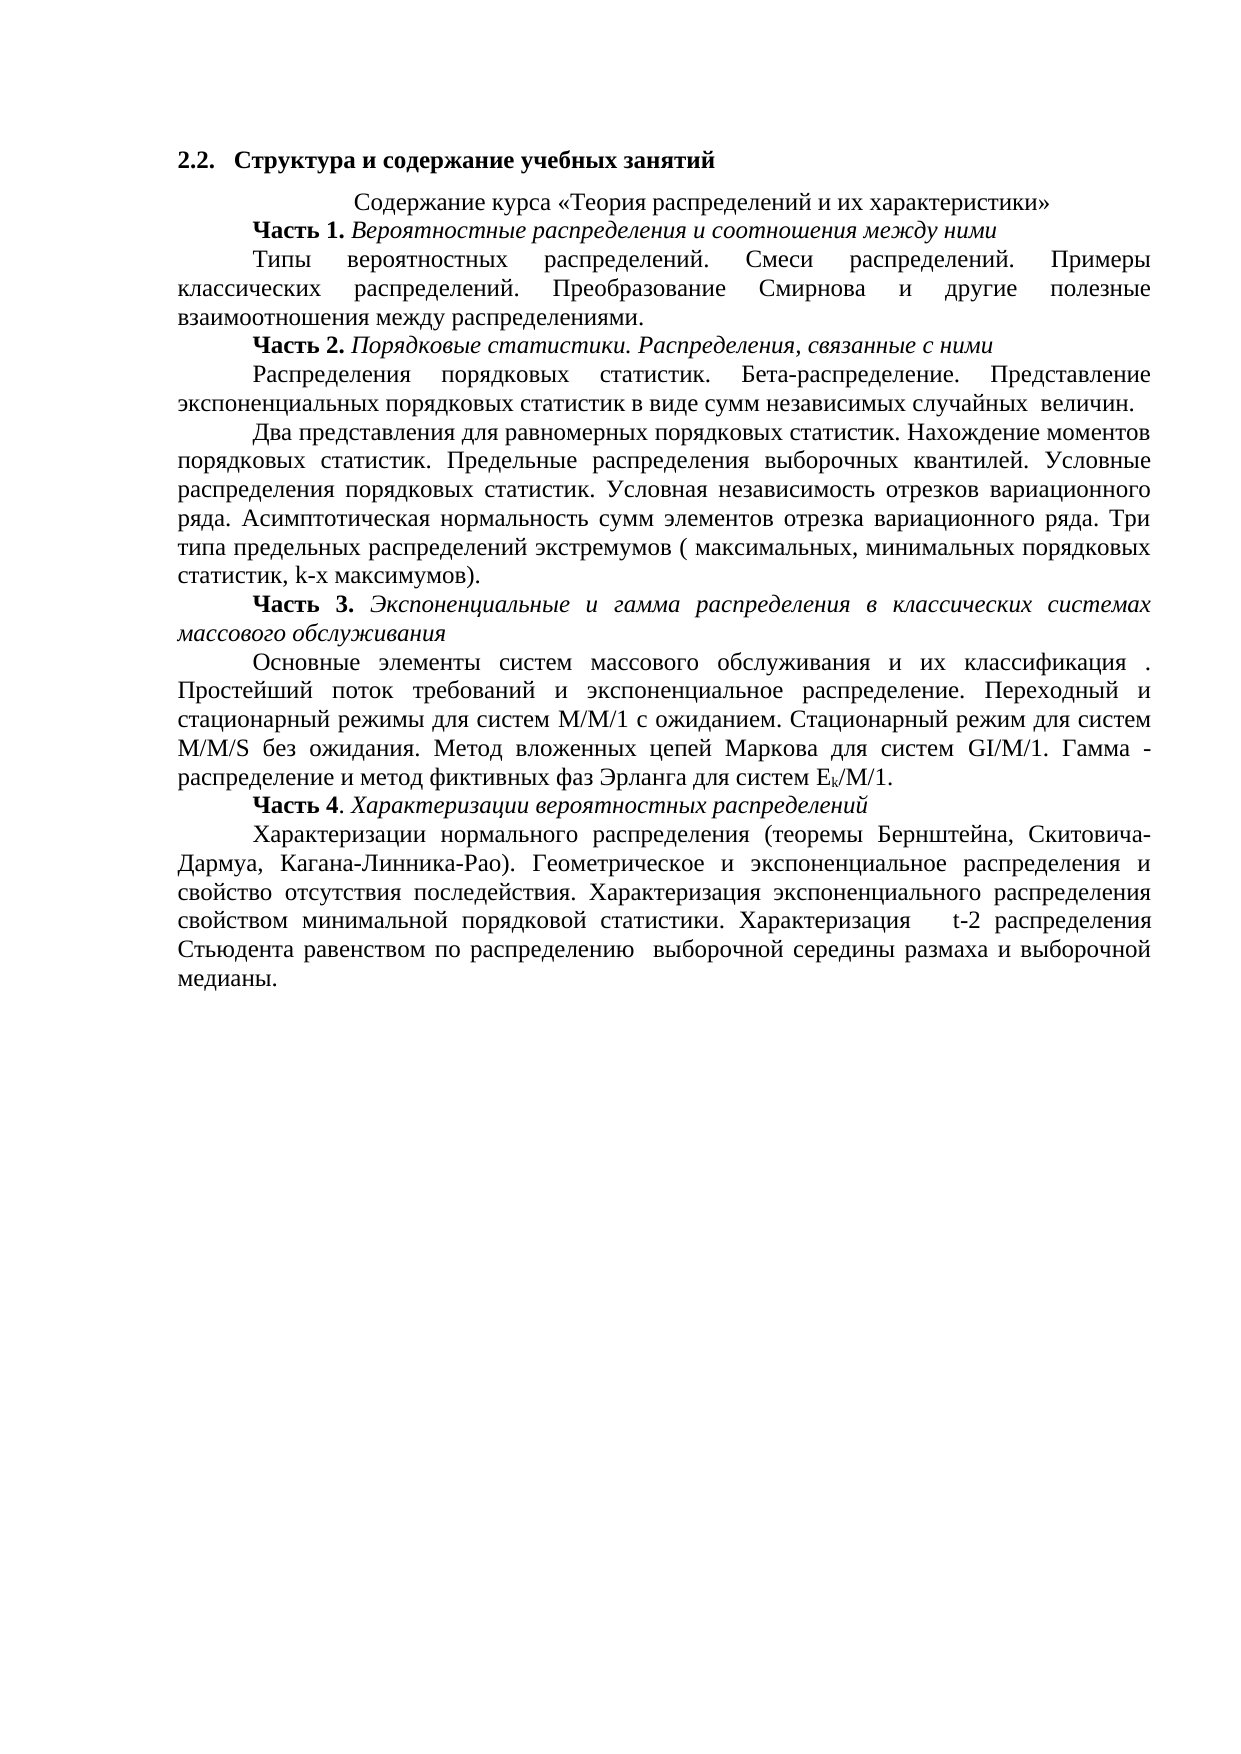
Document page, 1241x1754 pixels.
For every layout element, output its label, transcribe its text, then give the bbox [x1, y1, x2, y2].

text Часть 1. Вероятностные распределения и соотношения между ними [177, 215, 1152, 244]
text Основные элементы систем массового обслуживания и их классификация . Простейший поток требований и экспоненциальное распределение. Переходный и стационарный режимы для систем M/M/1 с ожиданием. Стационарный режим для систем M/M/S без ожидания. Метод вложенных цепей Маркова для систем GI/M/1. Гамма - распределение и метод фиктивных фаз Эрланга для систем Ek/M/1. [177, 647, 1152, 790]
text Часть 3. Экспоненциальные и гамма распределения в классических системах массового обслуживания [177, 589, 1152, 647]
text Распределения порядковых статистик. Бета-распределение. Представление экспоненциальных порядковых статистик в виде сумм независимых случайных величин. [177, 359, 1152, 417]
text Часть 4. Характеризации вероятностных распределений [177, 790, 1152, 819]
text Часть 2. Порядковые статистики. Распределения, связанные с ними [177, 330, 1152, 359]
text Типы вероятностных распределений. Смеси распределений. Примеры классических распределений. Преобразование Смирнова и другие полезные взаимоотношения между распределениями. [177, 244, 1152, 330]
text 2.2. Структура и содержание учебных занятий [177, 145, 1152, 174]
text Xарактеризации нормального распределения (теоремы Бернштейна, Скитовича-Дармуа, Кагана-Линника-Рао). Геометрическое и экспоненциальное распределения и свойство отсутствия последействия. Характеризация экспоненциального распределения свойством минимальной порядковой статистики. Характеризация t-2 распределения Стьюдента равенством по распределению выборочной середины размаха и выборочной медианы. [177, 819, 1152, 992]
text Содержание курса «Теория распределений и их характеристики» [177, 187, 1152, 215]
text Два представления для равномерных порядковых статистик. Нахождение моментов порядковых статистик. Предельные распределения выборочных квантилей. Условные распределения порядковых статистик. Условная независимость отрезков вариационного ряда. Асимптотическая нормальность сумм элементов отрезка вариационного ряда. Три типа предельных распределений экстремумов ( максимальных, минимальных порядковых статистик, k-х максимумов). [177, 417, 1152, 589]
